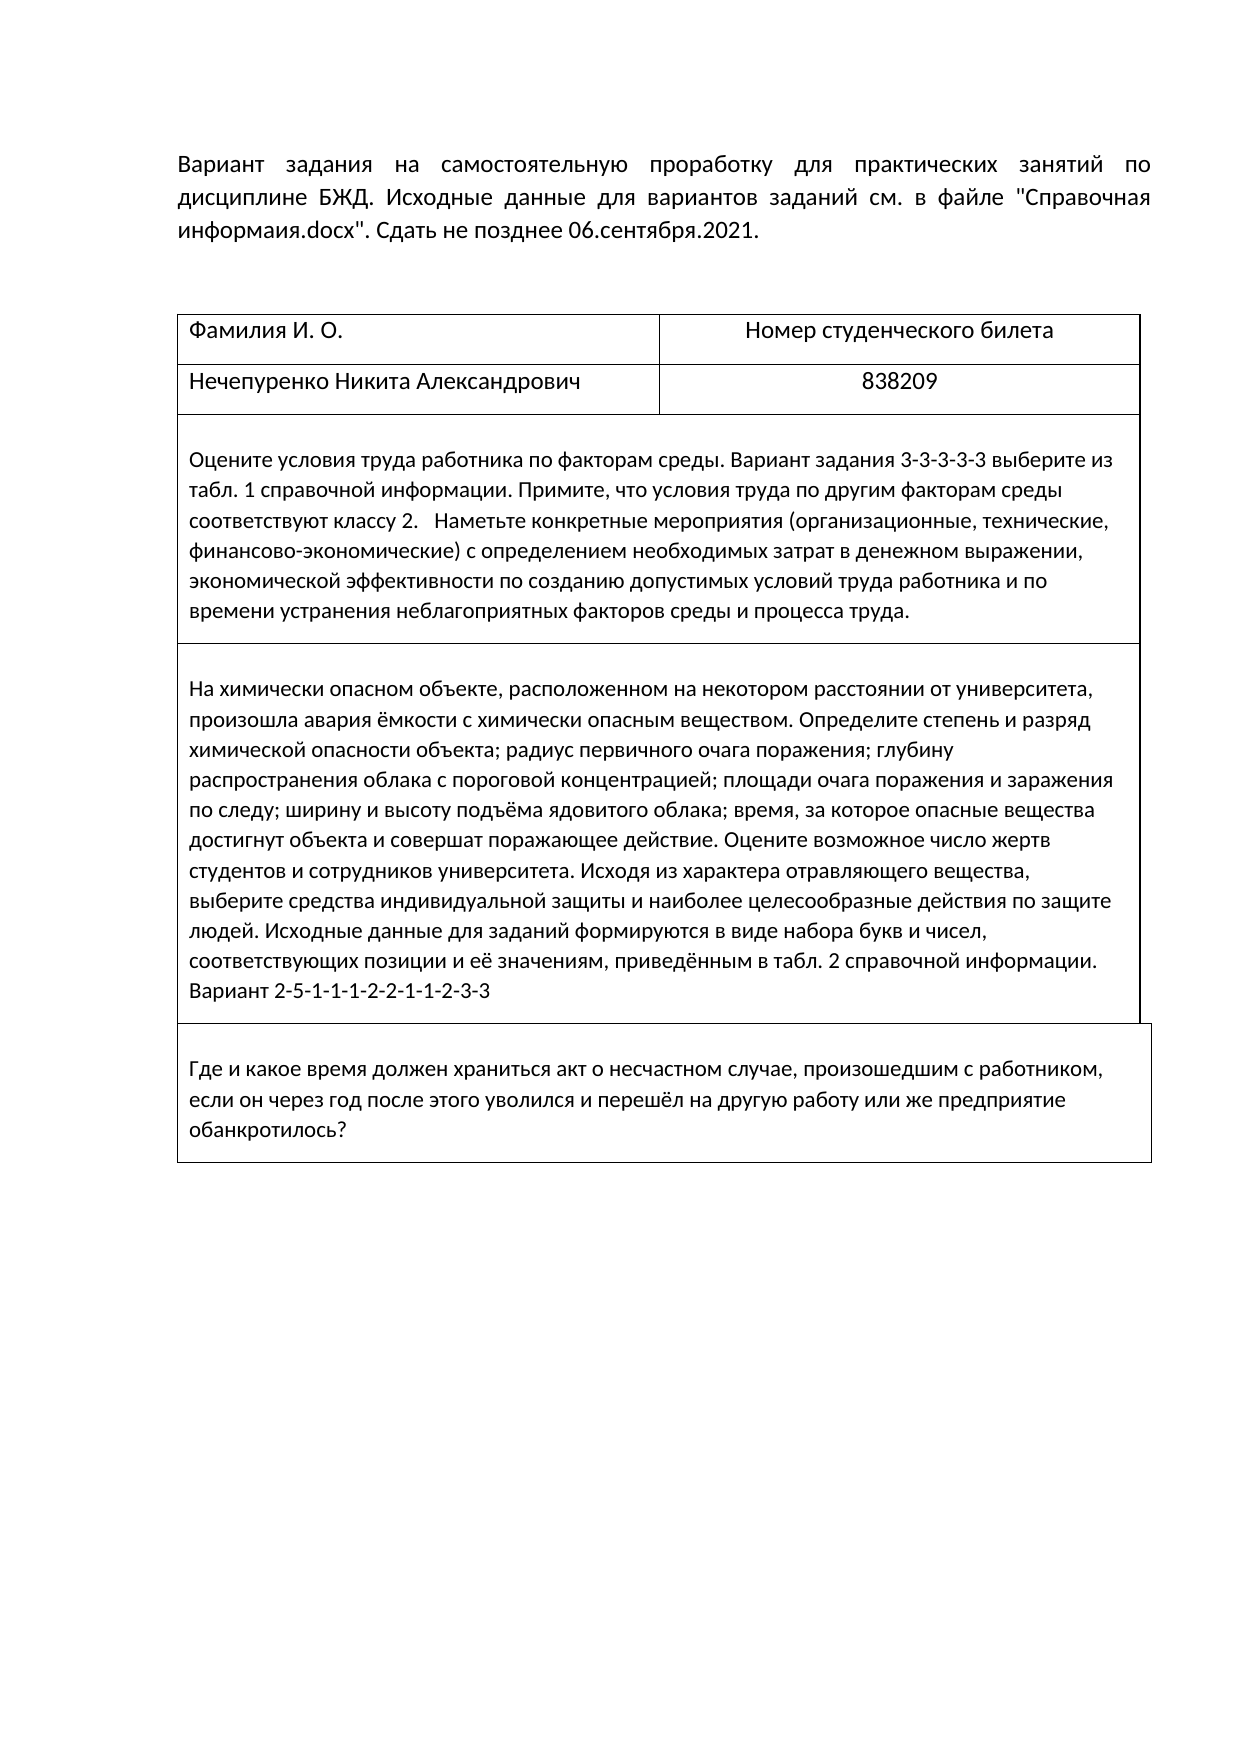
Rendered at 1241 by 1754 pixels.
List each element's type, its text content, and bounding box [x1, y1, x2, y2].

text Вариант задания на самостоятельную проработку для практических занятий по дисциплине БЖД. Исходные данные для вариантов заданий см. в файле "Справочная информаия.docx". Сдать не позднее 06.сентября.2021. [177, 118, 1152, 245]
table_cell На химически опасном объекте, расположенном на некотором расстоянии от университета, произошла авария ёмкости с химически опасным веществом. Определите степень и разряд химической опасности объекта; радиус первичного очага поражения; глубину распространения облака с пороговой концентрацией; площади очага поражения и заражения по следу; ширину и высоту подъёма ядовитого облака; время, за которое опасные вещества достигнут объекта и совершат поражающее действие. Оцените возможное число жертв студентов и сотрудников университета. Исходя из характера отравляющего вещества, выберите средства индивидуальной защиты и наиболее целесообразные действия по защите людей. Исходные данные для заданий формируются в виде набора букв и чисел, соответствующих позиции и её значениям, приведённым в табл. 2 справочной информации. Вариант 2-5-1-1-1-2-2-1-1-2-3-3 [178, 644, 1139, 1023]
table_header Номер студенческого билета [660, 315, 1139, 364]
table_cell Нечепуренко Никита Александрович [178, 365, 659, 414]
table_cell Оцените условия труда работника по факторам среды. Вариант задания 3-3-3-3-3 выберите из табл. 1 справочной информации. Примите, что условия труда по другим факторам среды соответствуют классу 2. Наметьте конкретные мероприятия (организационные, технические, финансово-экономические) с определением необходимых затрат в денежном выражении, экономической эффективности по созданию допустимых условий труда работника и по времени устранения неблагоприятных факторов среды и процесса труда. [178, 415, 1139, 643]
table_cell 838209 [660, 365, 1139, 414]
table_header Фамилия И. О. [178, 315, 659, 364]
table_cell Где и какое время должен храниться акт о несчастном случае, произошедшим с работником, если он через год после этого уволился и перешёл на другую работу или же предприятие обанкротилось? [178, 1024, 1151, 1162]
